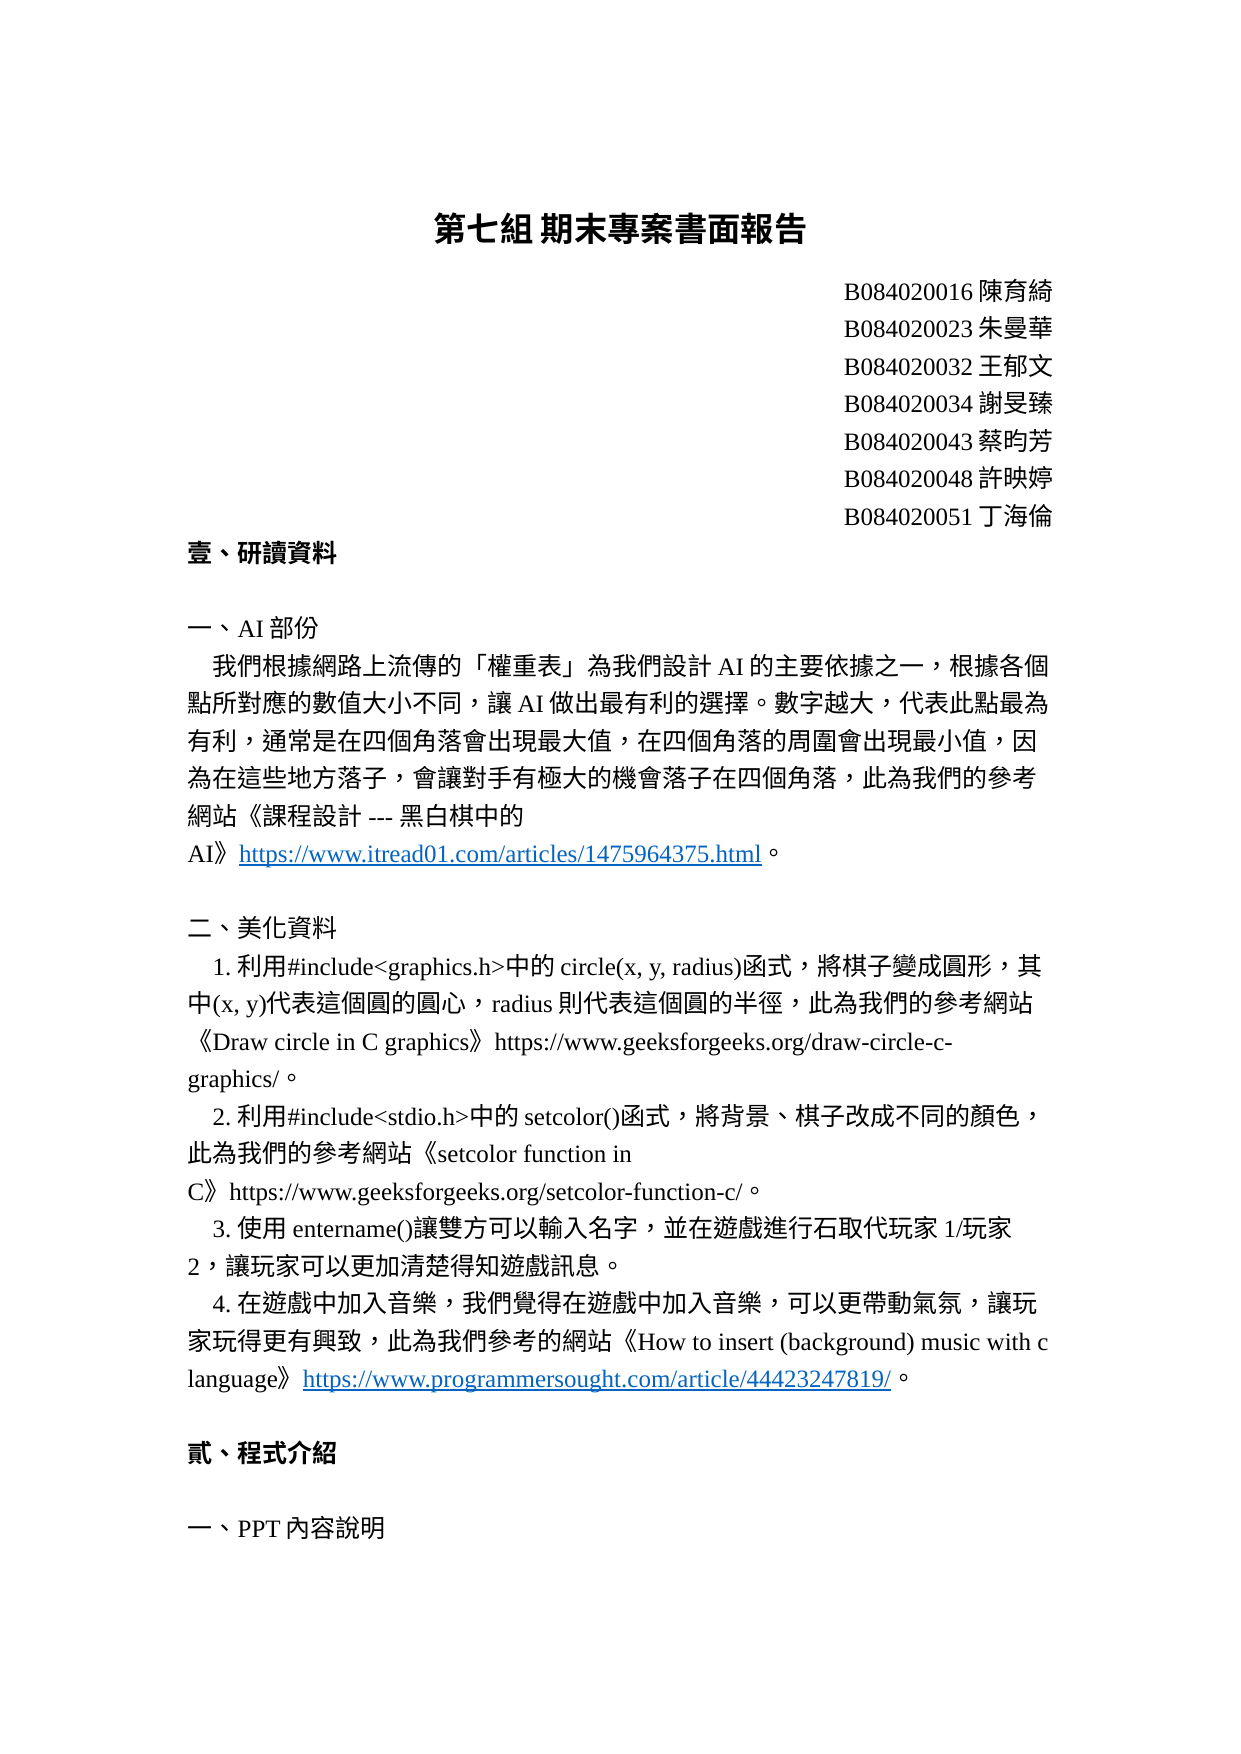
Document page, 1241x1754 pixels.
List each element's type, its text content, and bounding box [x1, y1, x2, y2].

text 3. 使用entername()讓雙方可以輸入名字，並在遊戲進行石取代玩家1/玩家2，讓玩家可以更加清楚得知遊戲訊息。 [187, 1208, 1053, 1283]
text B084020048許映婷 [187, 458, 1053, 496]
text 1. 利用#include<graphics.h>中的circle(x, y, radius)函式，將棋子變成圓形，其中(x, y)代表這個圓的圓心，radius則代表這個圓的半徑，此為我們的參考網站《Draw circle in C graphics》https://www.geeksforgeeks.org/draw-circle-c-graphics/。 [187, 946, 1053, 1096]
text 貳、程式介紹 [187, 1433, 1053, 1471]
text 2. 利用#include<stdio.h>中的setcolor()函式，將背景、棋子改成不同的顏色，此為我們的參考網站《setcolor function in C》https://www.geeksforgeeks.org/setcolor-function-c/。 [187, 1096, 1053, 1208]
text B084020023朱曼華 [187, 308, 1053, 346]
text 一、AI部份 [187, 608, 1053, 646]
text B084020051丁海倫 [187, 496, 1053, 533]
text 一、PPT內容說明 [187, 1508, 1053, 1546]
text B084020032王郁文 [187, 346, 1053, 383]
text B084020016陳育綺 [187, 271, 1053, 308]
text 二、美化資料 [187, 908, 1053, 946]
text B084020034謝旻臻 [187, 383, 1053, 421]
title 第七組 期末專案書面報告 [187, 189, 1053, 264]
text B084020043蔡昀芳 [187, 421, 1053, 458]
text 我們根據網路上流傳的「權重表」為我們設計AI的主要依據之一，根據各個點所對應的數值大小不同，讓AI做出最有利的選擇。數字越大，代表此點最為有利，通常是在四個角落會出現最大值，在四個角落的周圍會出現最小值，因為在這些地方落子，會讓對手有極大的機會落子在四個角落，此為我們的參考網站《課程設計 --- 黑白棋中的 AI》https://www.itread01.com/articles/1475964375.html。 [187, 646, 1053, 871]
text 壹、研讀資料 [187, 533, 1053, 571]
text 4. 在遊戲中加入音樂，我們覺得在遊戲中加入音樂，可以更帶動氣氛，讓玩家玩得更有興致，此為我們參考的網站《How to insert (background) music with c language》https://www.programmersought.com/article/44423247819/。 [187, 1283, 1053, 1396]
